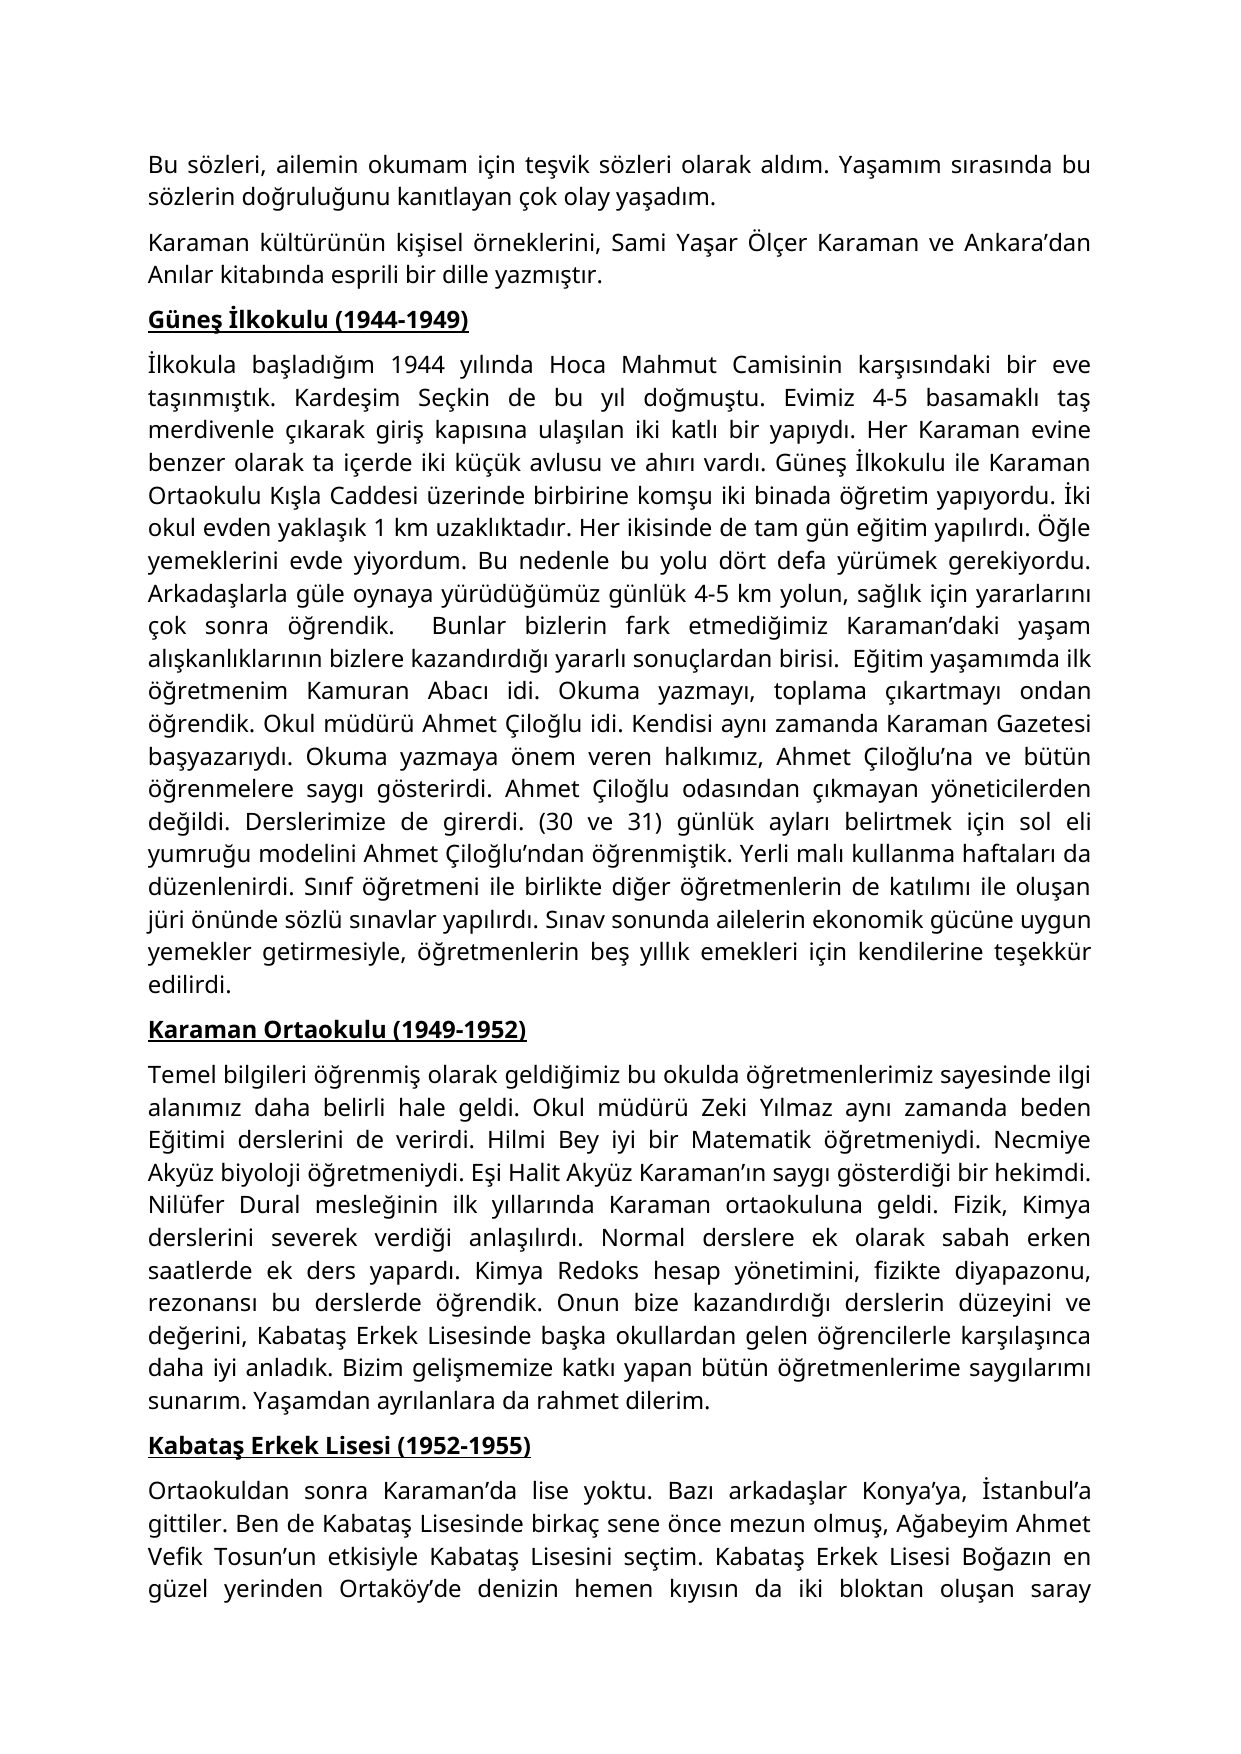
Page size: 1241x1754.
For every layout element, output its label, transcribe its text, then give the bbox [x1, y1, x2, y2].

text Kabataş Erkek Lisesi (1952-1955) [148, 1429, 1093, 1462]
text Karaman kültürünün kişisel örneklerini, Sami Yaşar Ölçer Karaman ve Ankara’dan Anılar kitabında esprili bir dille yazmıştır. [148, 225, 1093, 291]
text Temel bilgileri öğrenmiş olarak geldiğimiz bu okulda öğretmenlerimiz sayesinde ilgi alanımız daha belirli hale geldi. Okul müdürü Zeki Yılmaz aynı zamanda beden Eğitimi derslerini de verirdi. Hilmi Bey iyi bir Matematik öğretmeniydi. Necmiye Akyüz biyoloji öğretmeniydi. Eşi Halit Akyüz Karaman’ın saygı gösterdiği bir hekimdi. Nilüfer Dural mesleğinin ilk yıllarında Karaman ortaokuluna geldi. Fizik, Kimya derslerini severek verdiği anlaşılırdı. Normal derslere ek olarak sabah erken saatlerde ek ders yapardı. Kimya Redoks hesap yönetimini, fizikte diyapazonu, rezonansı bu derslerde öğrendik. Onun bize kazandırdığı derslerin düzeyini ve değerini, Kabataş Erkek Lisesinde başka okullardan gelen öğrencilerle karşılaşınca daha iyi anladık. Bizim gelişmemize katkı yapan bütün öğretmenlerime saygılarımı sunarım. Yaşamdan ayrılanlara da rahmet dilerim. [148, 1058, 1093, 1416]
text İlkokula başladığım 1944 yılında Hoca Mahmut Camisinin karşısındaki bir eve taşınmıştık. Kardeşim Seçkin de bu yıl doğmuştu. Evimiz 4-5 basamaklı taş merdivenle çıkarak giriş kapısına ulaşılan iki katlı bir yapıydı. Her Karaman evine benzer olarak ta içerde iki küçük avlusu ve ahırı vardı. Güneş İlkokulu ile Karaman Ortaokulu Kışla Caddesi üzerinde birbirine komşu iki binada öğretim yapıyordu. İki okul evden yaklaşık 1 km uzaklıktadır. Her ikisinde de tam gün eğitim yapılırdı. Öğle yemeklerini evde yiyordum. Bu nedenle bu yolu dört defa yürümek gerekiyordu. Arkadaşlarla güle oynaya yürüdüğümüz günlük 4-5 km yolun, sağlık için yararlarını çok sonra öğrendik. Bunlar bizlerin fark etmediğimiz Karaman’daki yaşam alışkanlıklarının bizlere kazandırdığı yararlı sonuçlardan birisi. Eğitim yaşamımda ilk öğretmenim Kamuran Abacı idi. Okuma yazmayı, toplama çıkartmayı ondan öğrendik. Okul müdürü Ahmet Çiloğlu idi. Kendisi aynı zamanda Karaman Gazetesi başyazarıydı. Okuma yazmaya önem veren halkımız, Ahmet Çiloğlu’na ve bütün öğrenmelere saygı gösterirdi. Ahmet Çiloğlu odasından çıkmayan yöneticilerden değildi. Derslerimize de girerdi. (30 ve 31) günlük ayları belirtmek için sol eli yumruğu modelini Ahmet Çiloğlu’ndan öğrenmiştik. Yerli malı kullanma haftaları da düzenlenirdi. Sınıf öğretmeni ile birlikte diğer öğretmenlerin de katılımı ile oluşan jüri önünde sözlü sınavlar yapılırdı. Sınav sonunda ailelerin ekonomik gücüne uygun yemekler getirmesiyle, öğretmenlerin beş yıllık emekleri için kendilerine teşekkür edilirdi. [148, 348, 1093, 1000]
text Karaman Ortaokulu (1949-1952) [148, 1013, 1093, 1045]
text Bu sözleri, ailemin okumam için teşvik sözleri olarak aldım. Yaşamım sırasında bu sözlerin doğruluğunu kanıtlayan çok olay yaşadım. [148, 148, 1093, 213]
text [148, 1474, 1093, 1604]
text Güneş İlkokulu (1944-1949) [148, 303, 1093, 336]
